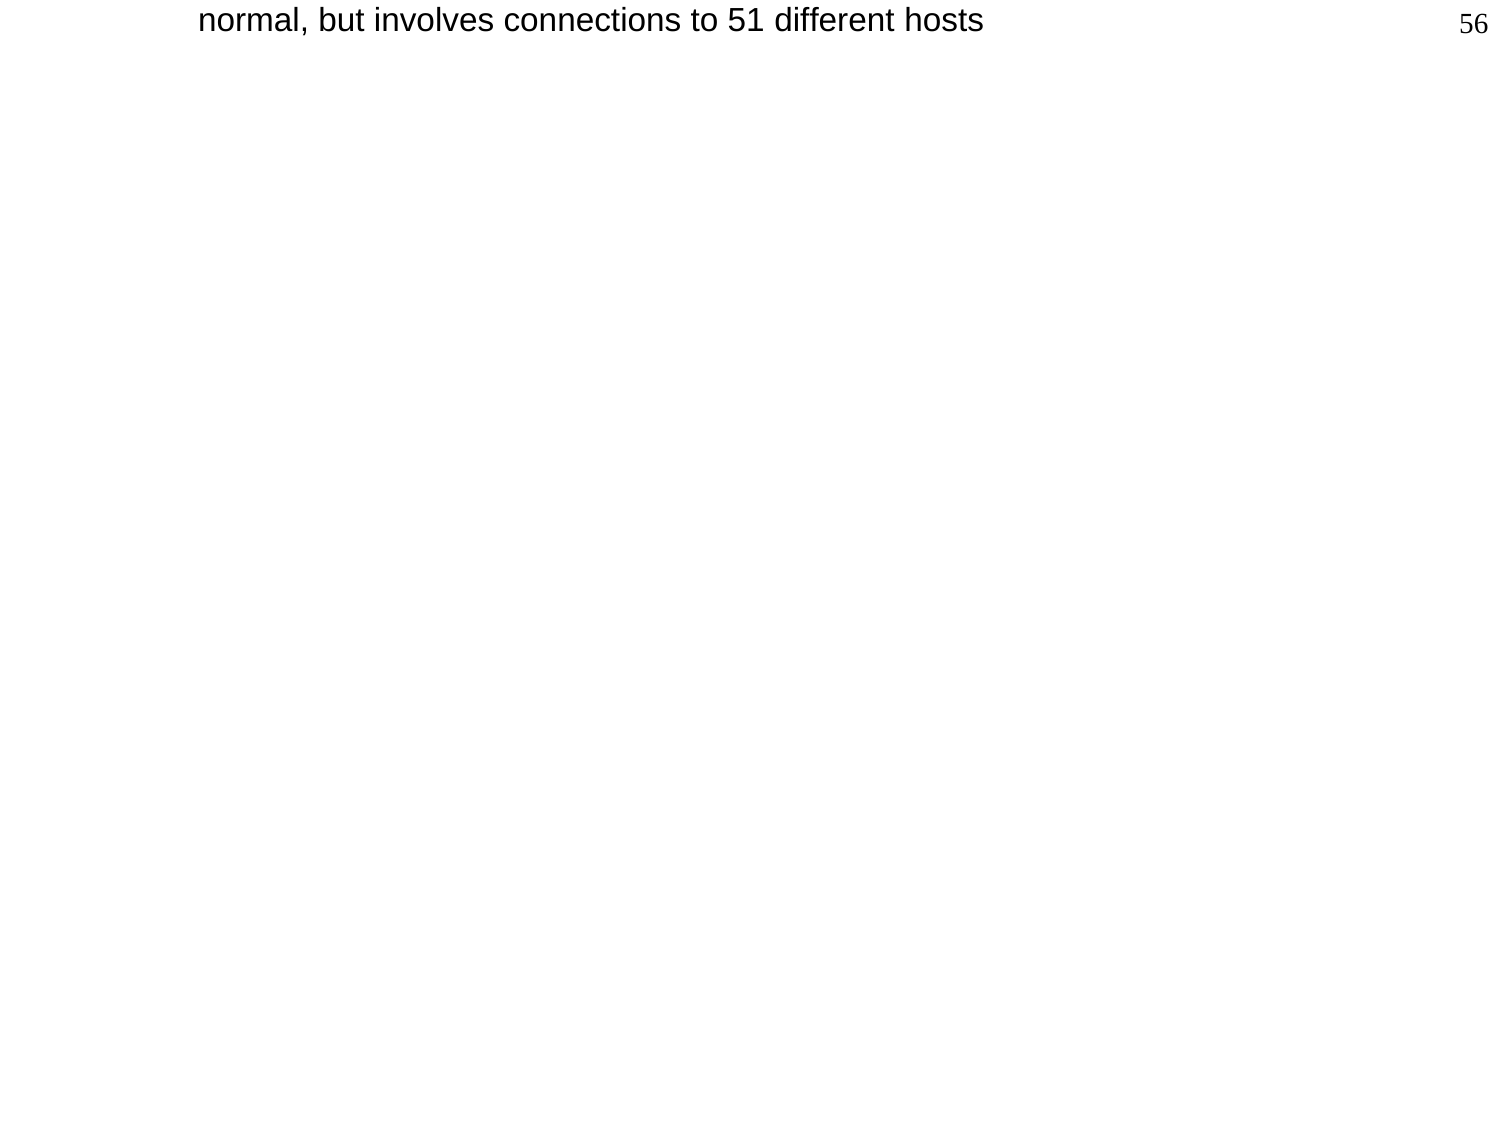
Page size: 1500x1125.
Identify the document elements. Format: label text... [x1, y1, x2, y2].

text normal, but involves connections to 51 different hosts 56 [198, 0, 1500, 40]
